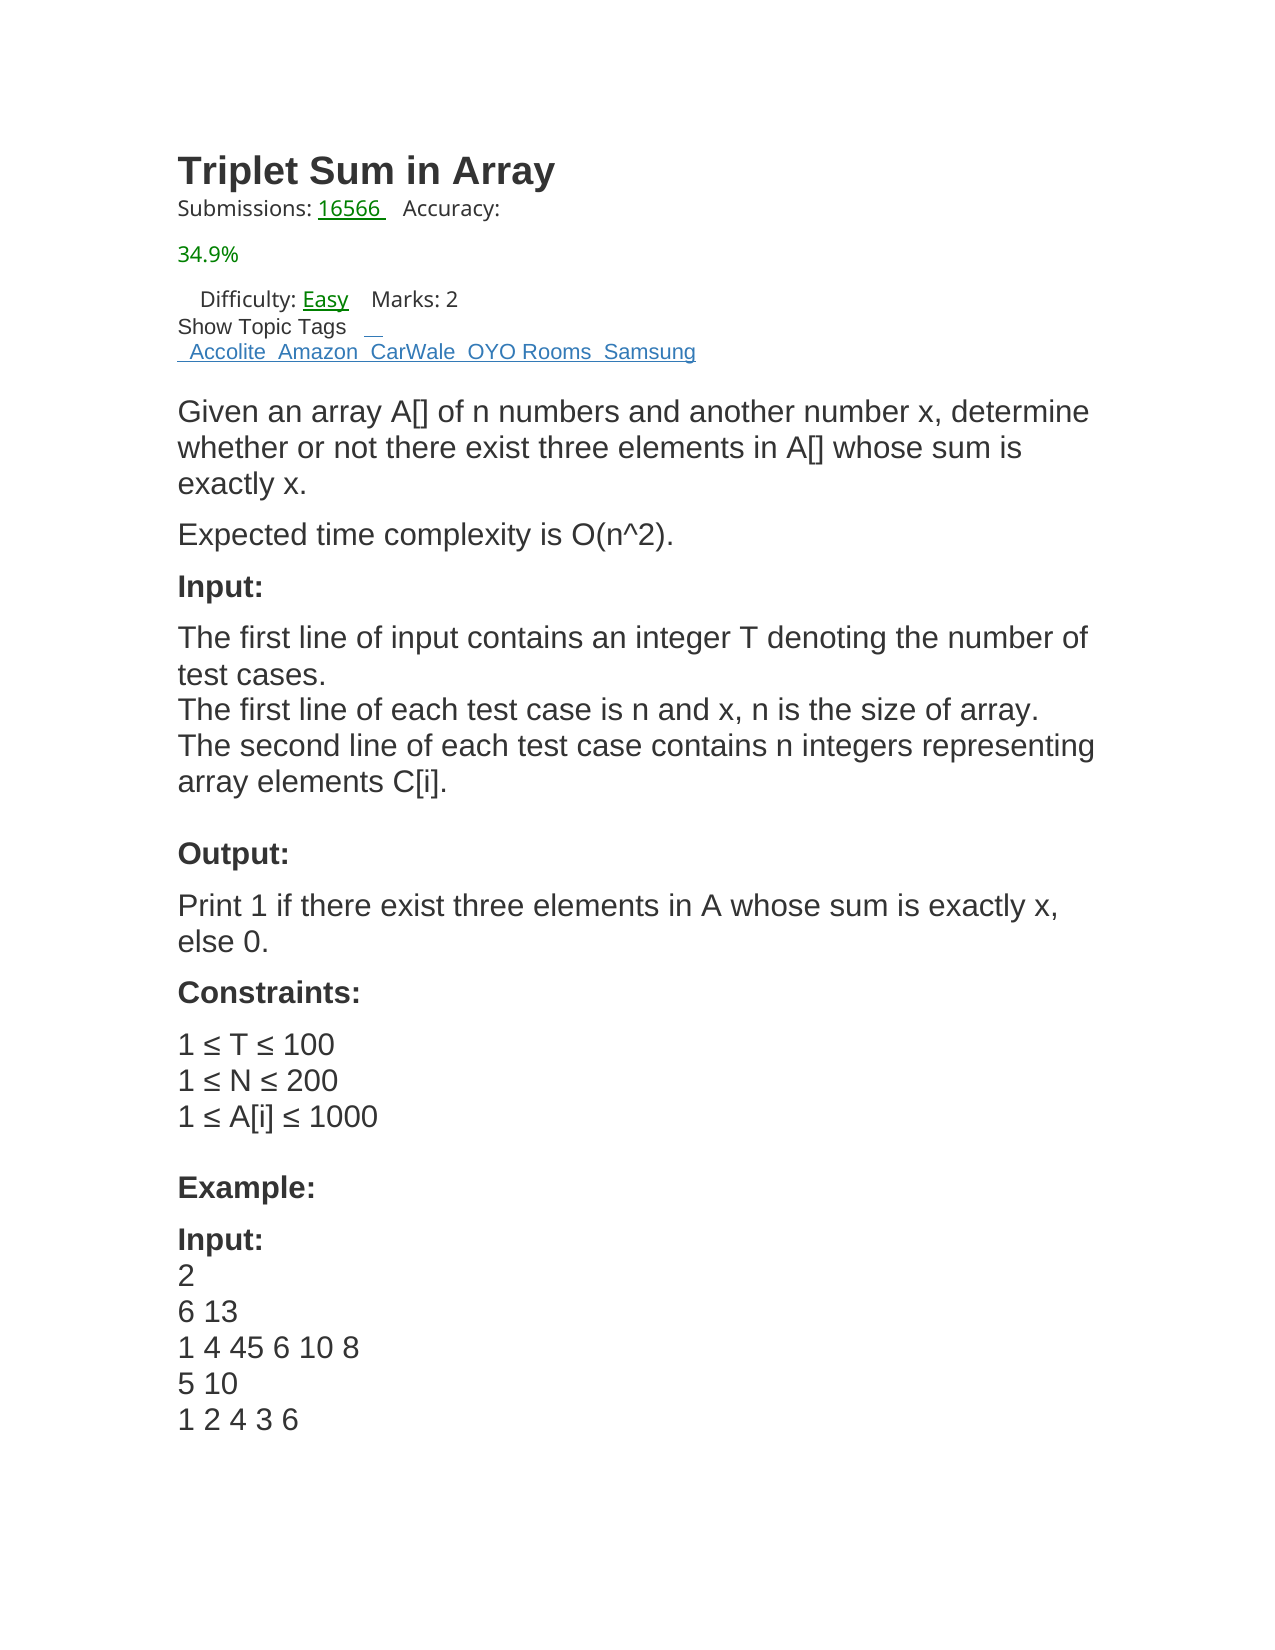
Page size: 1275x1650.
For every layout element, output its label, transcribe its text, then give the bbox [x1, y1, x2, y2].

text Given an array A[] of n numbers and another number x, determine whether or not there exist three elements in A[] whose sum is exactly x. [177, 393, 1098, 501]
text Constraints: [177, 974, 1098, 1010]
text Show Topic Tags [177, 314, 1098, 339]
text Input: 2 6 13 1 4 45 6 10 8 5 10 1 2 4 3 6 [177, 1221, 1098, 1437]
text Difficulty: Easy Marks: 2 [177, 284, 1098, 314]
text Triplet Sum in Array [177, 148, 1098, 193]
text Expected time complexity is O(n^2). [177, 516, 1098, 552]
text Accolite Amazon CarWale OYO Rooms Samsung [177, 339, 1098, 364]
text The first line of input contains an integer T denoting the number of test cases. The first line of each test case is n and x, n is the size of array. The second line of each test case contains n integers representing array elements C[i]. Output: [177, 619, 1098, 871]
text 34.9% [177, 239, 1098, 268]
text Submissions: 16566 Accuracy: [177, 193, 1098, 223]
text Input: [177, 568, 1098, 604]
text Print 1 if there exist three elements in A whose sum is exactly x, else 0. [177, 887, 1098, 959]
text 1 ≤ T ≤ 100 1 ≤ N ≤ 200 1 ≤ A[i] ≤ 1000 Example: [177, 1026, 1098, 1206]
